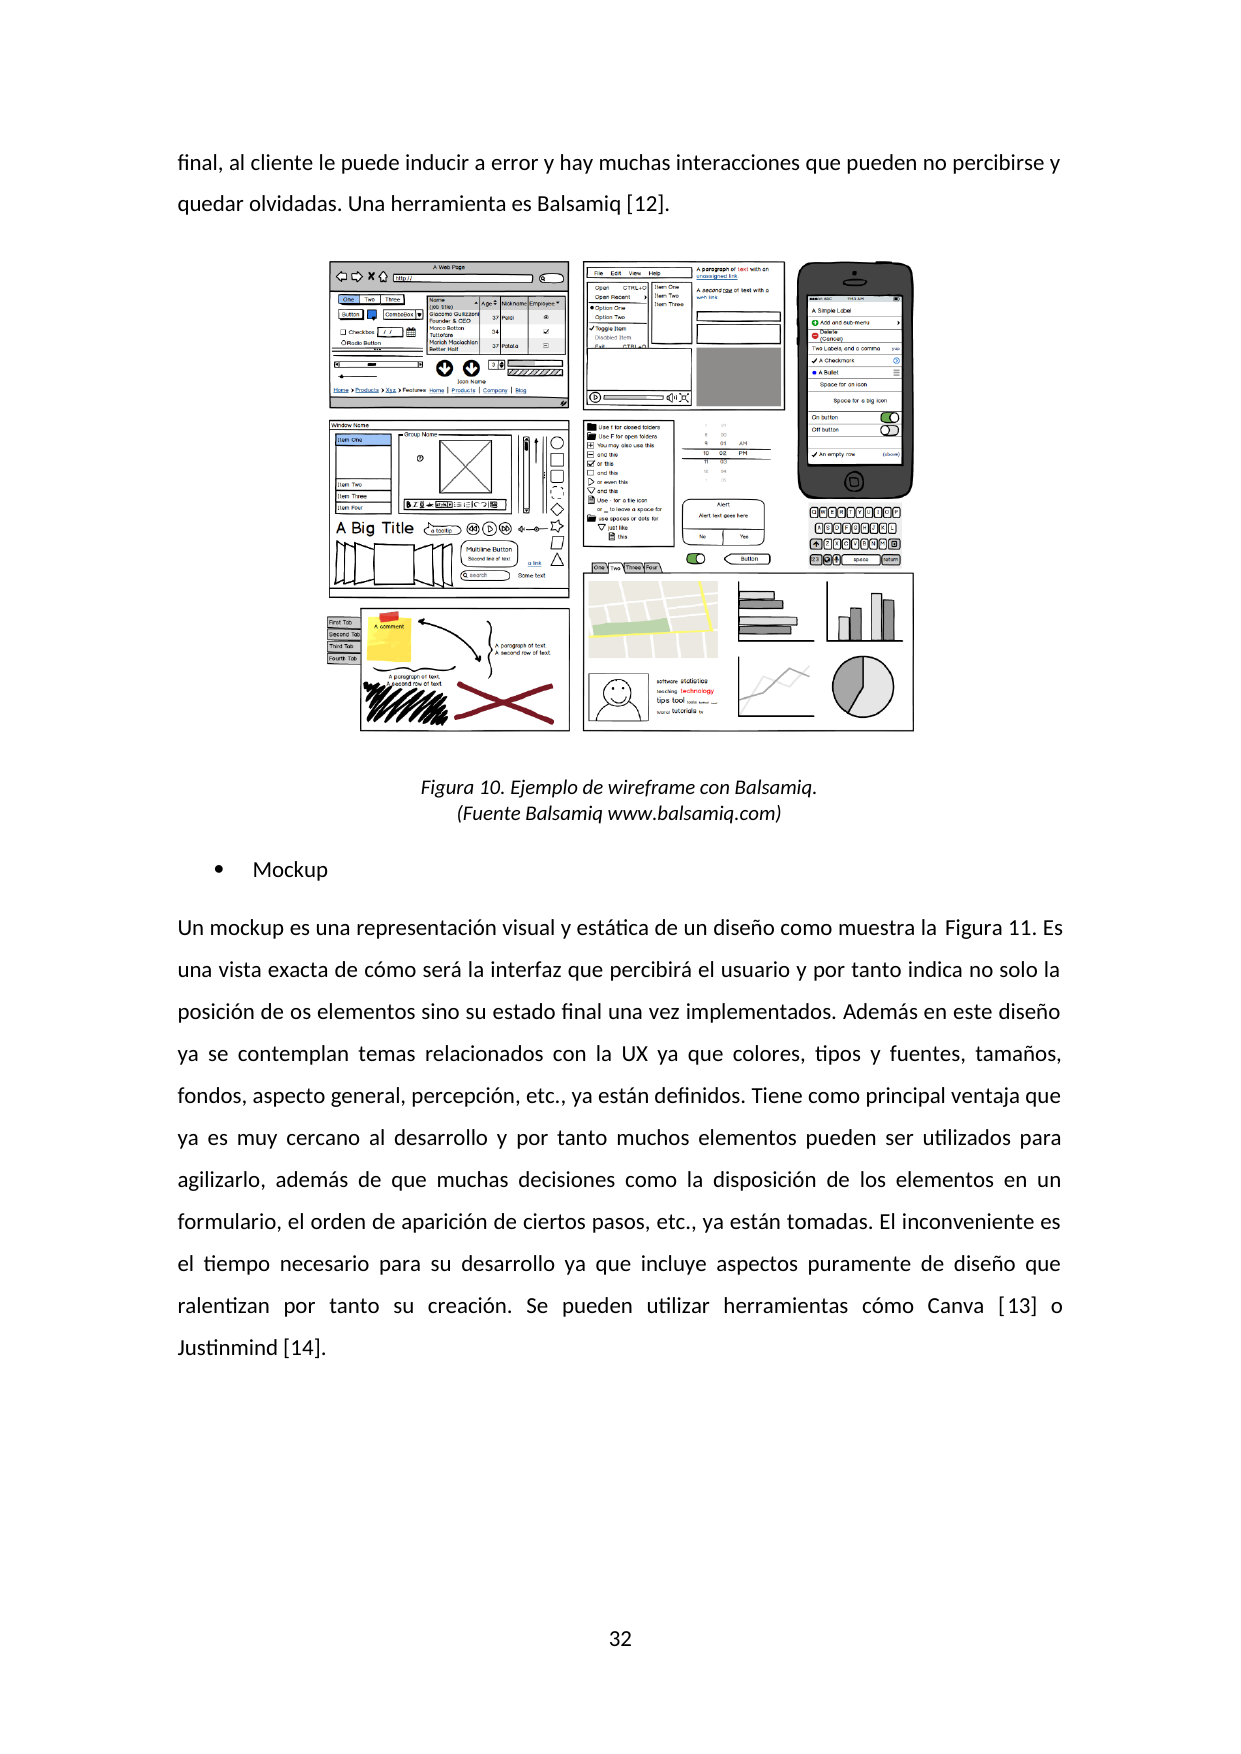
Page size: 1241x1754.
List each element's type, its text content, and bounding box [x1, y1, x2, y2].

text Un mockup es una representación visual y estática de un diseño como muestra la Figura 11. Es una vista exacta de cómo será la interfaz que percibirá el usuario y por tanto indica no solo la posición de os elementos sino su estado final una vez implementados. Además en este diseño ya se contemplan temas relacionados con la UX ya que colores, tipos y fuentes, tamaños, fondos, aspecto general, percepción, etc., ya están definidos. Tiene como principal ventaja que ya es muy cercano al desarrollo y por tanto muchos elementos pueden ser utilizados para agilizarlo, además de que muchas decisiones como la disposición de los elementos en un formulario, el orden de aparición de ciertos pasos, etc., ya están tomadas. El inconveniente es el tiempo necesario para su desarrollo ya que incluye aspectos puramente de diseño que ralentizan por tanto su creación. Se pueden utilizar herramientas cómo Canva [13] o Justinmind [14]. [177, 913, 1063, 1361]
picture [289, 248, 951, 744]
list Mockup [215, 855, 1063, 883]
text (Fuente Balsamiq www.balsamiq.com) [177, 800, 1063, 825]
text Figura 10. Ejemplo de wireframe con Balsamiq. [177, 774, 1063, 800]
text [177, 148, 1063, 218]
